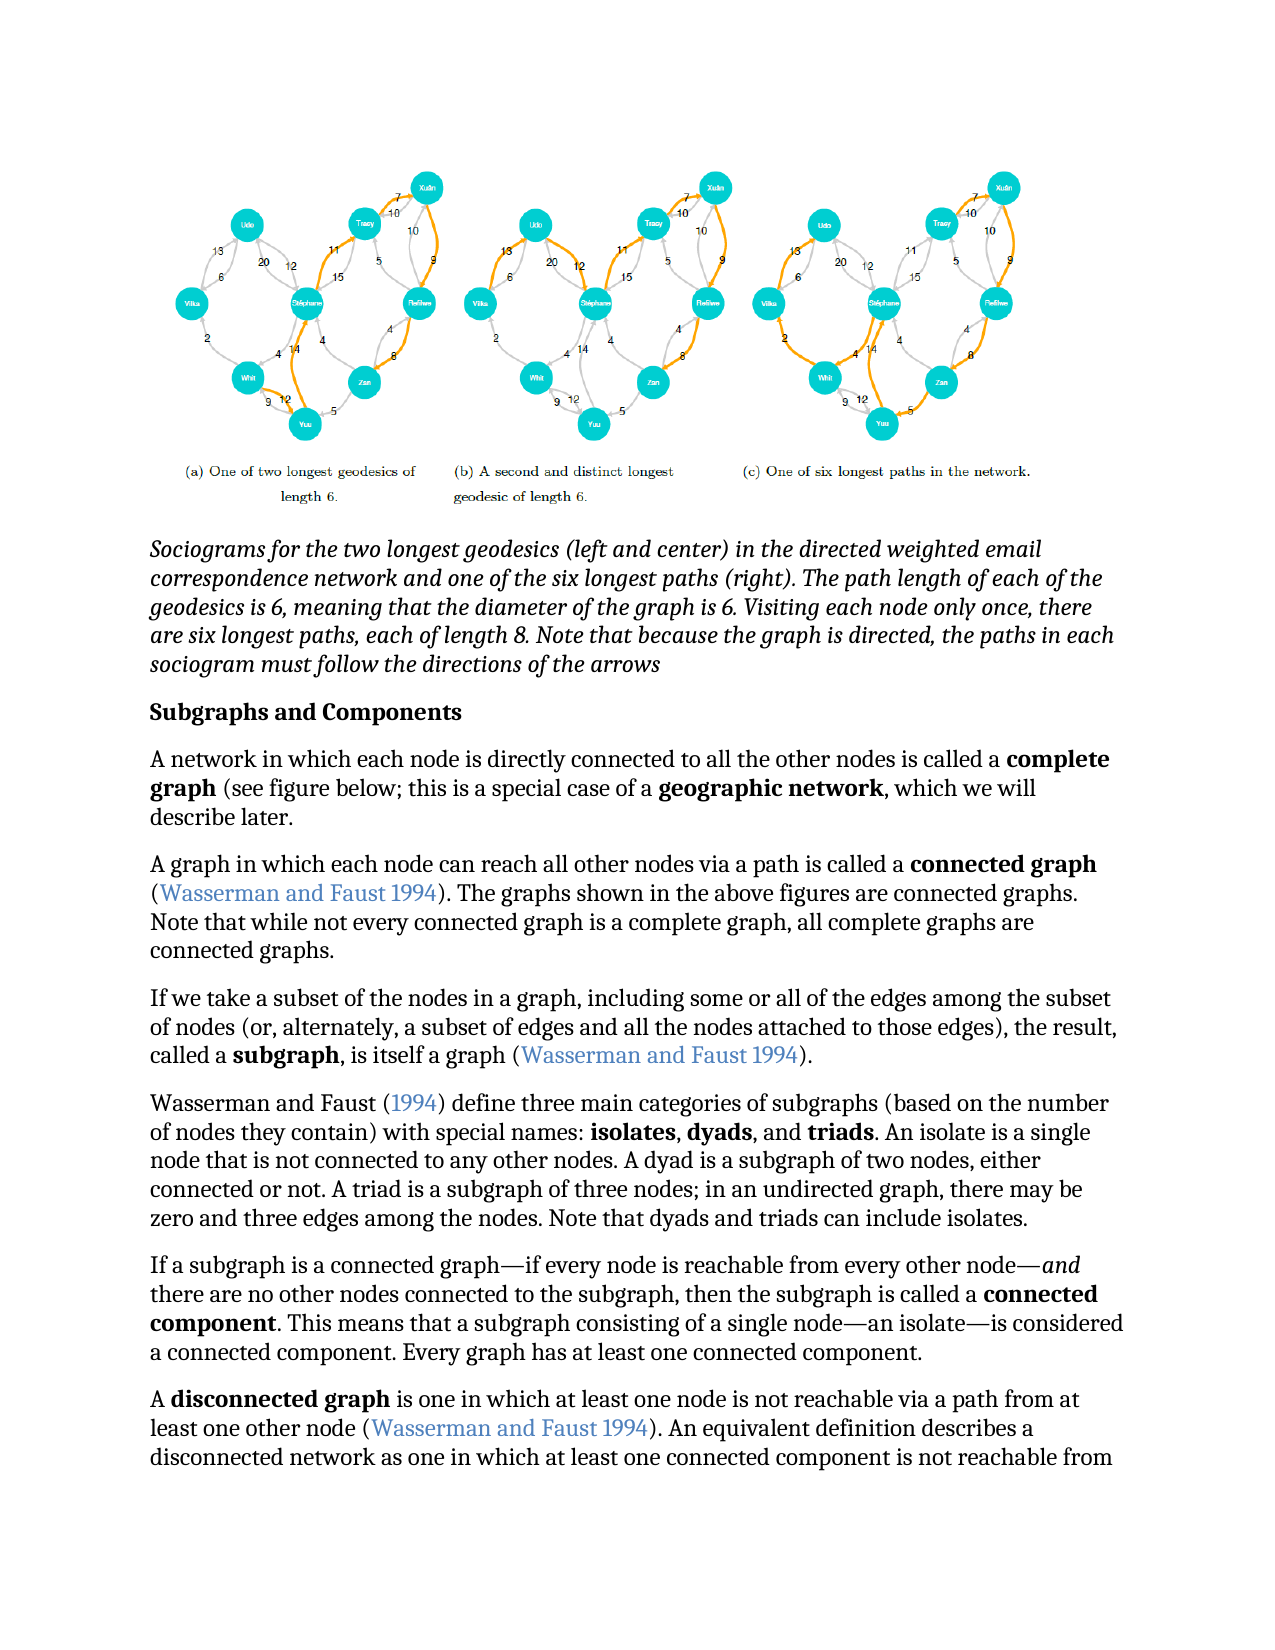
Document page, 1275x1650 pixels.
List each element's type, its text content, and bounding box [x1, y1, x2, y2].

text If a subgraph is a connected graph—if every node is reachable from every other node—and there are no other nodes connected to the subgraph, then the subgraph is called a connected component. This means that a subgraph consisting of a single node—an isolate—is considered a connected component. Every graph has at least one connected component. [150, 1251, 1125, 1366]
text A network in which each node is directly connected to all the other nodes is called a complete graph (see figure below; this is a special case of a geographic network, which we will describe later. [150, 745, 1125, 831]
text Subgraphs and Components [150, 697, 1125, 726]
text Wasserman and Faust (1994) define three main categories of subgraphs (based on the number of nodes they contain) with special names: isolates, dyads, and triads. An isolate is a single node that is not connected to any other nodes. A dyad is a subgraph of two nodes, either connected or not. A triad is a subgraph of three nodes; in an undirected graph, there may be zero and three edges among the nodes. Note that dyads and triads can include isolates. [150, 1089, 1125, 1232]
text Sociograms for the two longest geodesics (left and center) in the directed weighted email correspondence network and one of the six longest paths (right). The path length of each of the geodesics is 6, meaning that the diameter of the graph is 6. Visiting each node only once, there are six longest paths, each of length 8. Note that because the graph is directed, the paths in each sociogram must follow the directions of the arrows [150, 535, 1125, 679]
text If we take a subset of the nodes in a graph, including some or all of the edges among the subset of nodes (or, alternately, a subset of edges and all the nodes attached to those edges), the result, called a subgraph, is itself a graph (Wasserman and Faust 1994). [150, 984, 1125, 1070]
picture [168, 150, 1044, 515]
text A graph in which each node can reach all other nodes via a path is called a connected graph (Wasserman and Faust 1994). The graphs shown in the above figures are connected graphs. Note that while not every connected graph is a complete graph, all complete graphs are connected graphs. [150, 850, 1125, 965]
